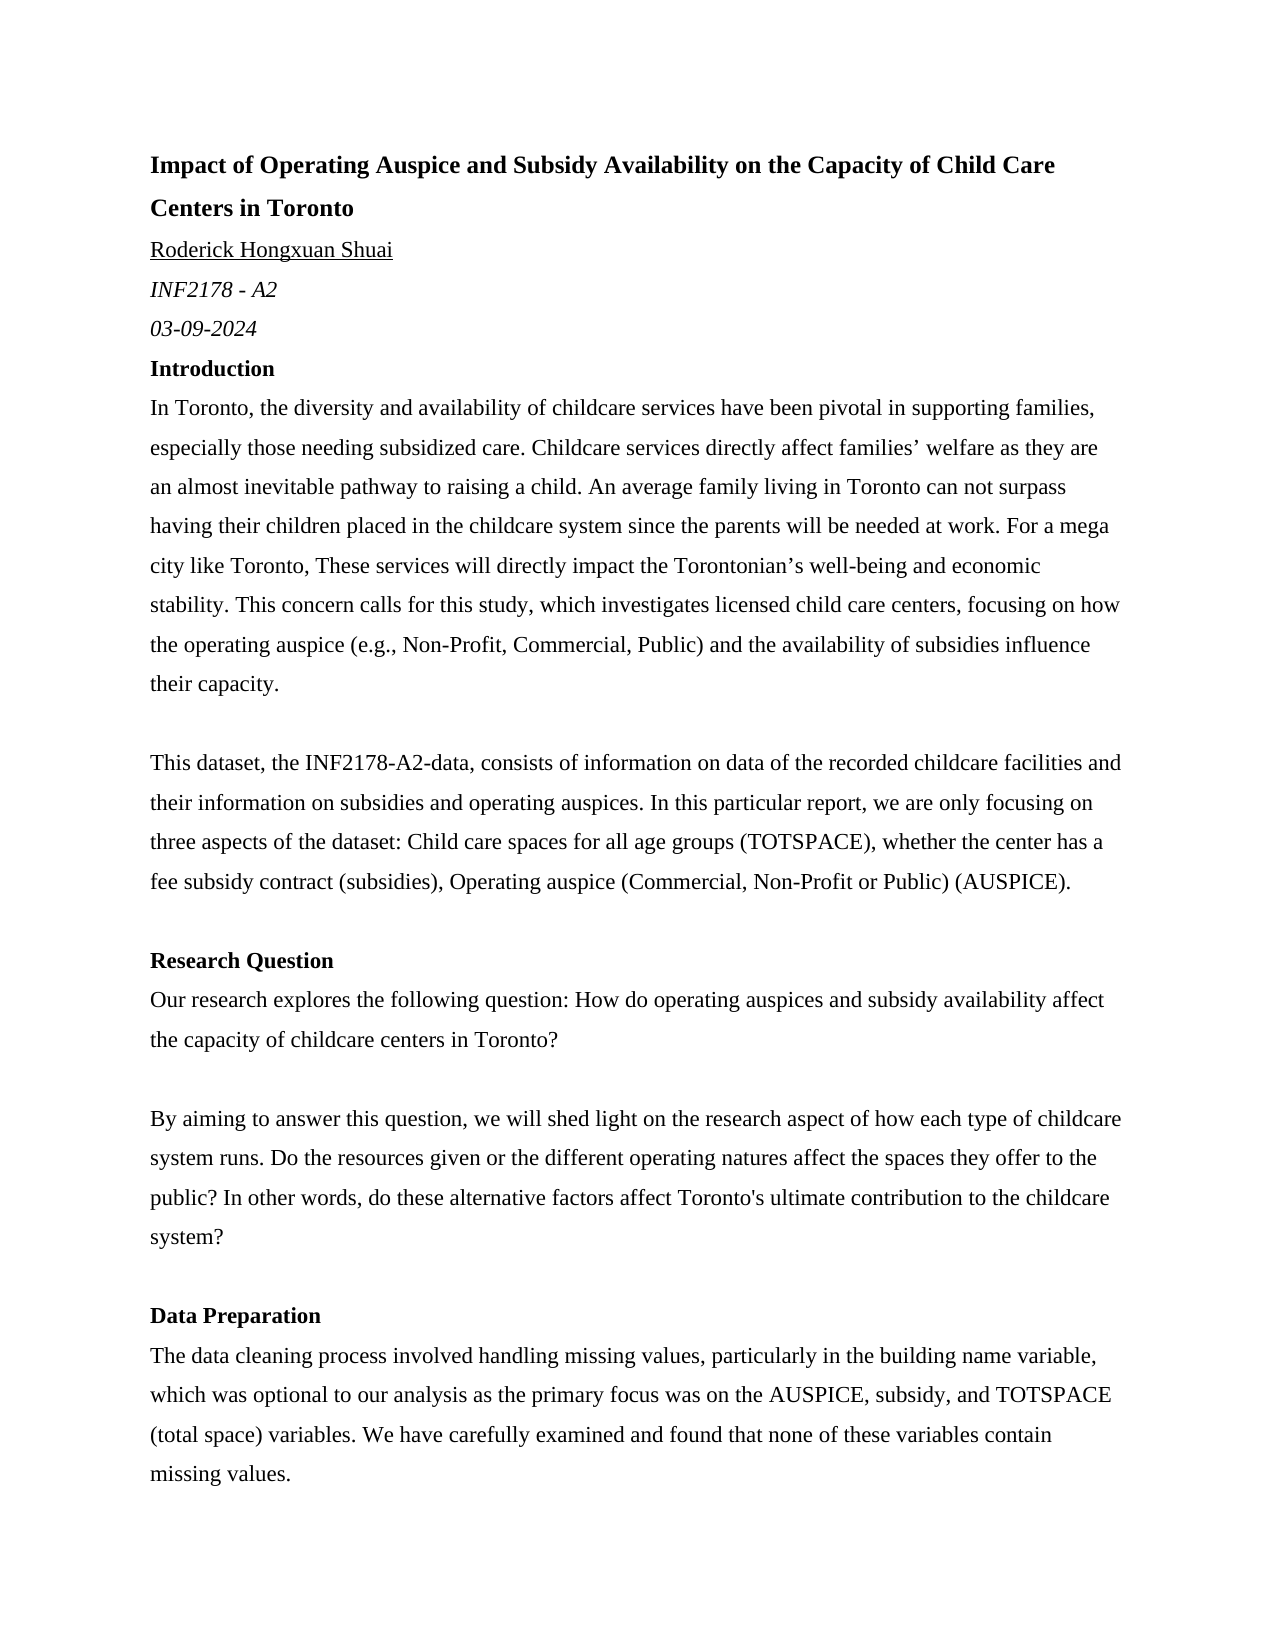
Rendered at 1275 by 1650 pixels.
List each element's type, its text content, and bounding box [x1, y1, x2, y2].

text This dataset, the INF2178-A2-data, consists of information on data of the recorded childcare facilities and their information on subsidies and operating auspices. In this particular report, we are only focusing on three aspects of the dataset: Child care spaces for all age groups (TOTSPACE), whether the center has a fee subsidy contract (subsidies), Operating auspice (Commercial, Non-Profit or Public) (AUSPICE). [150, 749, 1125, 894]
text Roderick Hongxuan Shuai [150, 236, 1125, 263]
text Impact of Operating Auspice and Subsidy Availability on the Capacity of Child Care Centers in Toronto [150, 150, 1125, 222]
text Data Preparation [150, 1302, 1125, 1328]
text The data cleaning process involved handling missing values, particularly in the building name variable, which was optional to our analysis as the primary focus was on the AUSPICE, subsidy, and TOTSPACE (total space) variables. We have carefully examined and found that none of these variables contain missing values. [150, 1342, 1125, 1486]
text Introduction [150, 355, 1125, 381]
text 03-09-2024 [150, 315, 1125, 342]
text INF2178 - A2 [150, 276, 1125, 302]
text In Toronto, the diversity and availability of childcare services have been pivotal in supporting families, especially those needing subsidized care. Childcare services directly affect families’ welfare as they are an almost inevitable pathway to raising a child. An average family living in Toronto can not surpass having their children placed in the childcare system since the parents will be needed at work. For a mega city like Toronto, These services will directly impact the Torontonian’s well-being and economic stability. This concern calls for this study, which investigates licensed child care centers, focusing on how the operating auspice (e.g., Non-Profit, Commercial, Public) and the availability of subsidies influence their capacity. [150, 394, 1125, 697]
text Research Question [150, 947, 1125, 973]
text Our research explores the following question: How do operating auspices and subsidy availability affect the capacity of childcare centers in Toronto? [150, 986, 1125, 1052]
text By aiming to answer this question, we will shed light on the research aspect of how each type of childcare system runs. Do the resources given or the different operating natures affect the spaces they offer to the public? In other words, do these alternative factors affect Toronto's ultimate contribution to the childcare system? [150, 1105, 1125, 1249]
